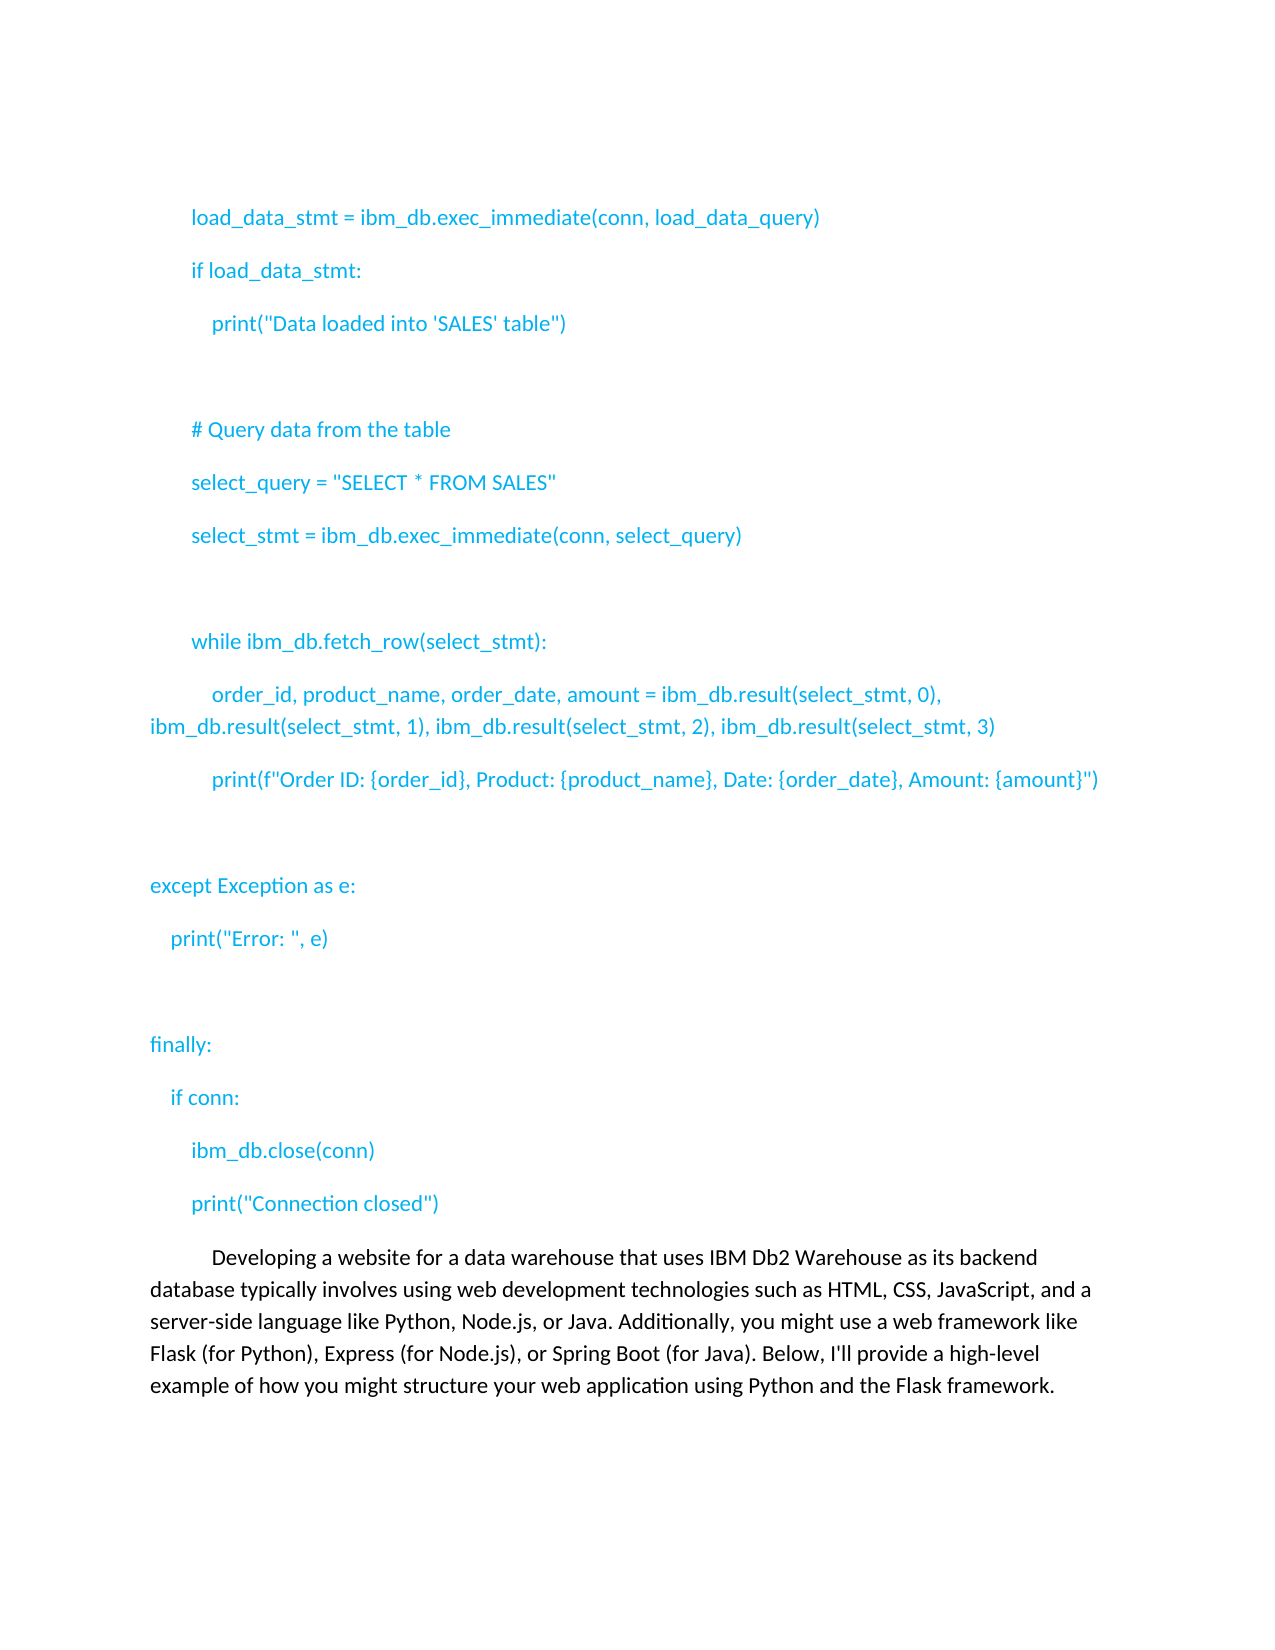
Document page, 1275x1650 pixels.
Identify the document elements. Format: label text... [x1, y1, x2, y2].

text load_data_stmt = ibm_db.exec_immediate(conn, load_data_query) [150, 203, 1125, 231]
text finally: [150, 1031, 1125, 1058]
text print(f"Order ID: {order_id}, Product: {product_name}, Date: {order_date}, Amount: {amount}") [150, 765, 1125, 793]
text while ibm_db.fetch_row(select_stmt): [150, 627, 1125, 655]
text print("Connection closed") [150, 1189, 1125, 1218]
text # Query data from the table [150, 415, 1125, 443]
text ibm_db.close(conn) [150, 1137, 1125, 1164]
text Developing a website for a data warehouse that uses IBM Db2 Warehouse as its backend database typically involves using web development technologies such as HTML, CSS, JavaScript, and a server-side language like Python, Node.js, or Java. Additionally, you might use a web framework like Flask (for Python), Express (for Node.js), or Spring Boot (for Java). Below, I'll provide a high-level example of how you might structure your web application using Python and the Flask framework. [150, 1243, 1125, 1399]
text except Exception as e: [150, 871, 1125, 899]
text if conn: [150, 1083, 1125, 1112]
text select_query = "SELECT * FROM SALES" [150, 468, 1125, 496]
text order_id, product_name, order_date, amount = ibm_db.result(select_stmt, 0), ibm_db.result(select_stmt, 1), ibm_db.result(select_stmt, 2), ibm_db.result(select_stmt, 3) [150, 680, 1125, 740]
text print("Data loaded into 'SALES' table") [150, 309, 1125, 337]
text select_stmt = ibm_db.exec_immediate(conn, select_query) [150, 521, 1125, 549]
text if load_data_stmt: [150, 256, 1125, 284]
text print("Error: ", e) [150, 924, 1125, 952]
